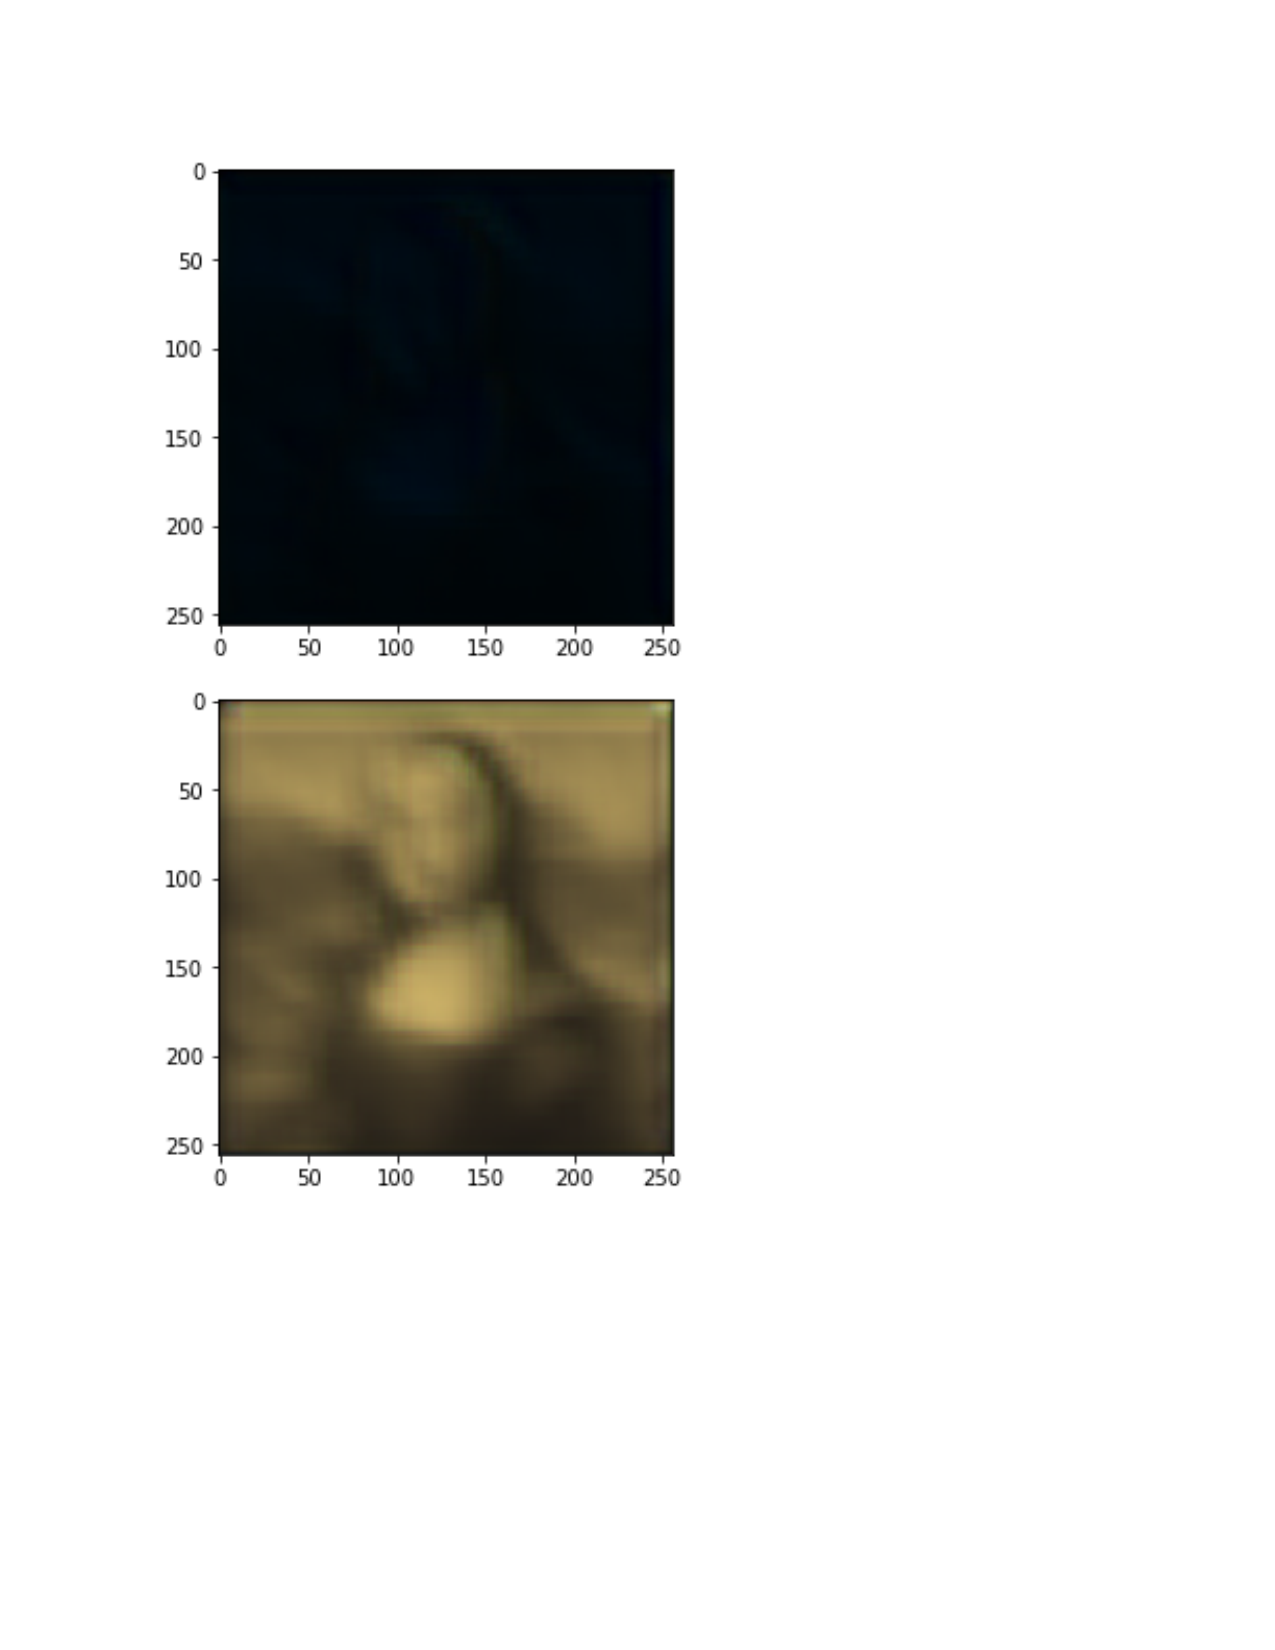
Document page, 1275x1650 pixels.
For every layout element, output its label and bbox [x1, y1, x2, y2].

picture [150, 679, 696, 1205]
picture [150, 150, 696, 675]
